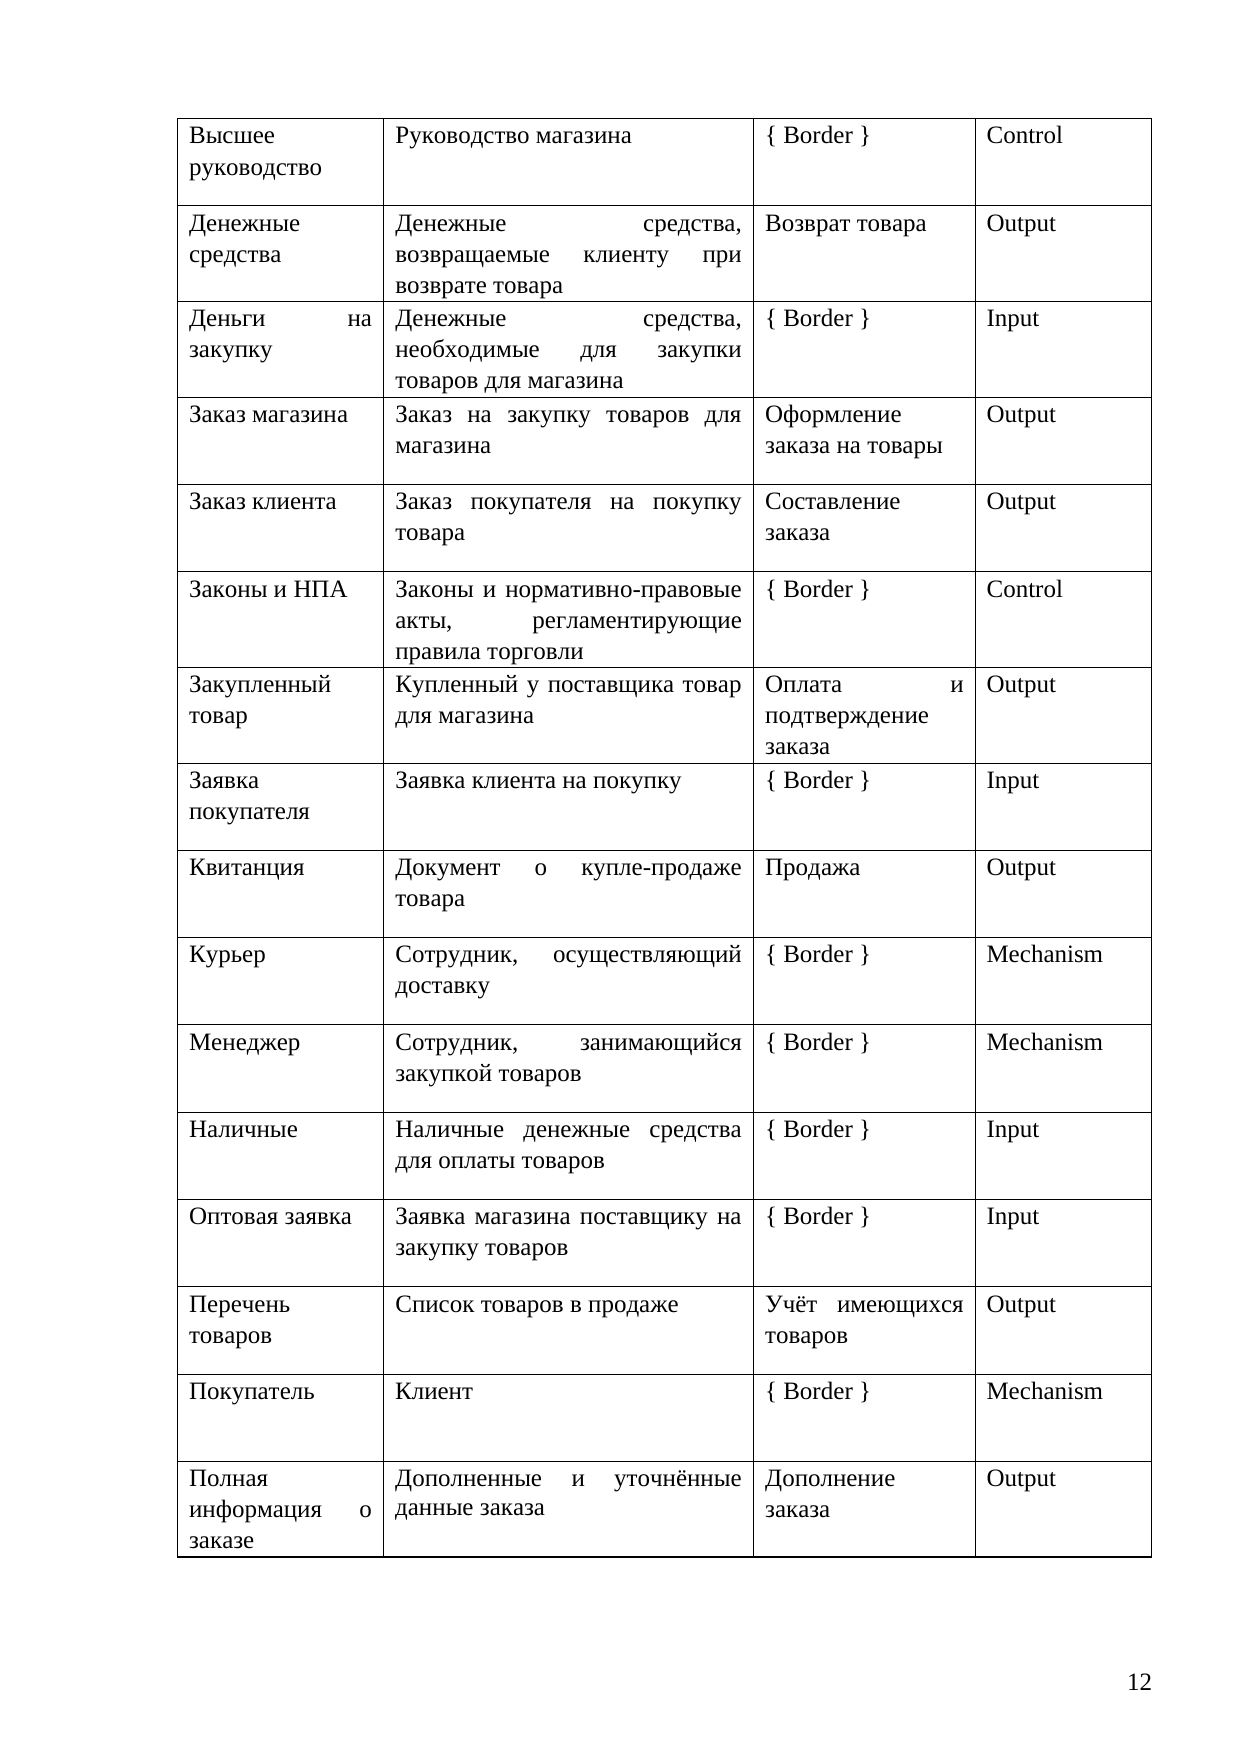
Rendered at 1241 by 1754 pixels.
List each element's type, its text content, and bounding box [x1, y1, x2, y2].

table_cell Возврат товара [754, 206, 975, 301]
table_cell { Border } [754, 1375, 975, 1461]
table_cell Денежные средства, возвращаемые клиенту при возврате товара [384, 206, 753, 301]
table_cell Заявка покупателя [178, 764, 383, 850]
table_cell Сотрудник, осуществляющий доставку [384, 938, 753, 1024]
table_cell Дополнение заказа [754, 1462, 975, 1556]
table_cell Дополненные и уточнённые данные заказа [384, 1462, 753, 1556]
table_cell Output [976, 1287, 1151, 1373]
table_cell Заказ покупателя на покупку товара [384, 485, 753, 571]
table_cell Купленный у поставщика товар для магазина [384, 668, 753, 762]
table_cell Курьер [178, 938, 383, 1024]
table_cell Output [976, 206, 1151, 301]
table_cell Заказ на закупку товаров для магазина [384, 398, 753, 484]
table_cell { Border } [754, 764, 975, 850]
table_cell Оформление заказа на товары [754, 398, 975, 484]
table_cell Менеджер [178, 1025, 383, 1112]
table_cell { Border } [754, 119, 975, 205]
table_cell Output [976, 1462, 1151, 1556]
table_cell Mechanism [976, 1375, 1151, 1461]
table_cell Input [976, 302, 1151, 397]
table_cell Высшее руководство [178, 119, 383, 205]
table_cell Перечень товаров [178, 1287, 383, 1373]
table_cell Input [976, 764, 1151, 850]
table_cell Денежные средства, необходимые для закупки товаров для магазина [384, 302, 753, 397]
table_cell Покупатель [178, 1375, 383, 1461]
table_cell Заявка клиента на покупку [384, 764, 753, 850]
table_cell Mechanism [976, 1025, 1151, 1112]
table_cell Mechanism [976, 938, 1151, 1024]
table_cell { Border } [754, 572, 975, 667]
table_cell Control [976, 119, 1151, 205]
table_cell { Border } [754, 1200, 975, 1286]
table_cell Заказ клиента [178, 485, 383, 571]
table_cell Руководство магазина [384, 119, 753, 205]
table_cell Сотрудник, занимающийся закупкой товаров [384, 1025, 753, 1112]
table_cell Законы и нормативно-правовые акты, регламентирующие правила торговли [384, 572, 753, 667]
table_cell Закупленный товар [178, 668, 383, 762]
table_cell Клиент [384, 1375, 753, 1461]
table_cell Полная информация о заказе [178, 1462, 383, 1556]
table_cell Денежные средства [178, 206, 383, 301]
table_cell Наличные денежные средства для оплаты товаров [384, 1113, 753, 1199]
table_cell Output [976, 851, 1151, 937]
table_cell Учёт имеющихся товаров [754, 1287, 975, 1373]
table_cell Output [976, 668, 1151, 762]
table_cell { Border } [754, 1025, 975, 1112]
table_cell { Border } [754, 302, 975, 397]
table_cell Заказ магазина [178, 398, 383, 484]
table_cell Список товаров в продаже [384, 1287, 753, 1373]
table_cell Оптовая заявка [178, 1200, 383, 1286]
table_cell Квитанция [178, 851, 383, 937]
table_cell Документ о купле-продаже товара [384, 851, 753, 937]
table_cell Output [976, 485, 1151, 571]
table_cell Заявка магазина поставщику на закупку товаров [384, 1200, 753, 1286]
table_cell Наличные [178, 1113, 383, 1199]
table_cell { Border } [754, 938, 975, 1024]
table_cell Законы и НПА [178, 572, 383, 667]
table_cell Control [976, 572, 1151, 667]
table_cell { Border } [754, 1113, 975, 1199]
table_cell Оплата и подтверждение заказа [754, 668, 975, 762]
table_cell Составление заказа [754, 485, 975, 571]
table_cell Output [976, 398, 1151, 484]
table_cell Input [976, 1200, 1151, 1286]
table_cell Продажа [754, 851, 975, 937]
table_cell Деньги на закупку [178, 302, 383, 397]
table_cell Input [976, 1113, 1151, 1199]
